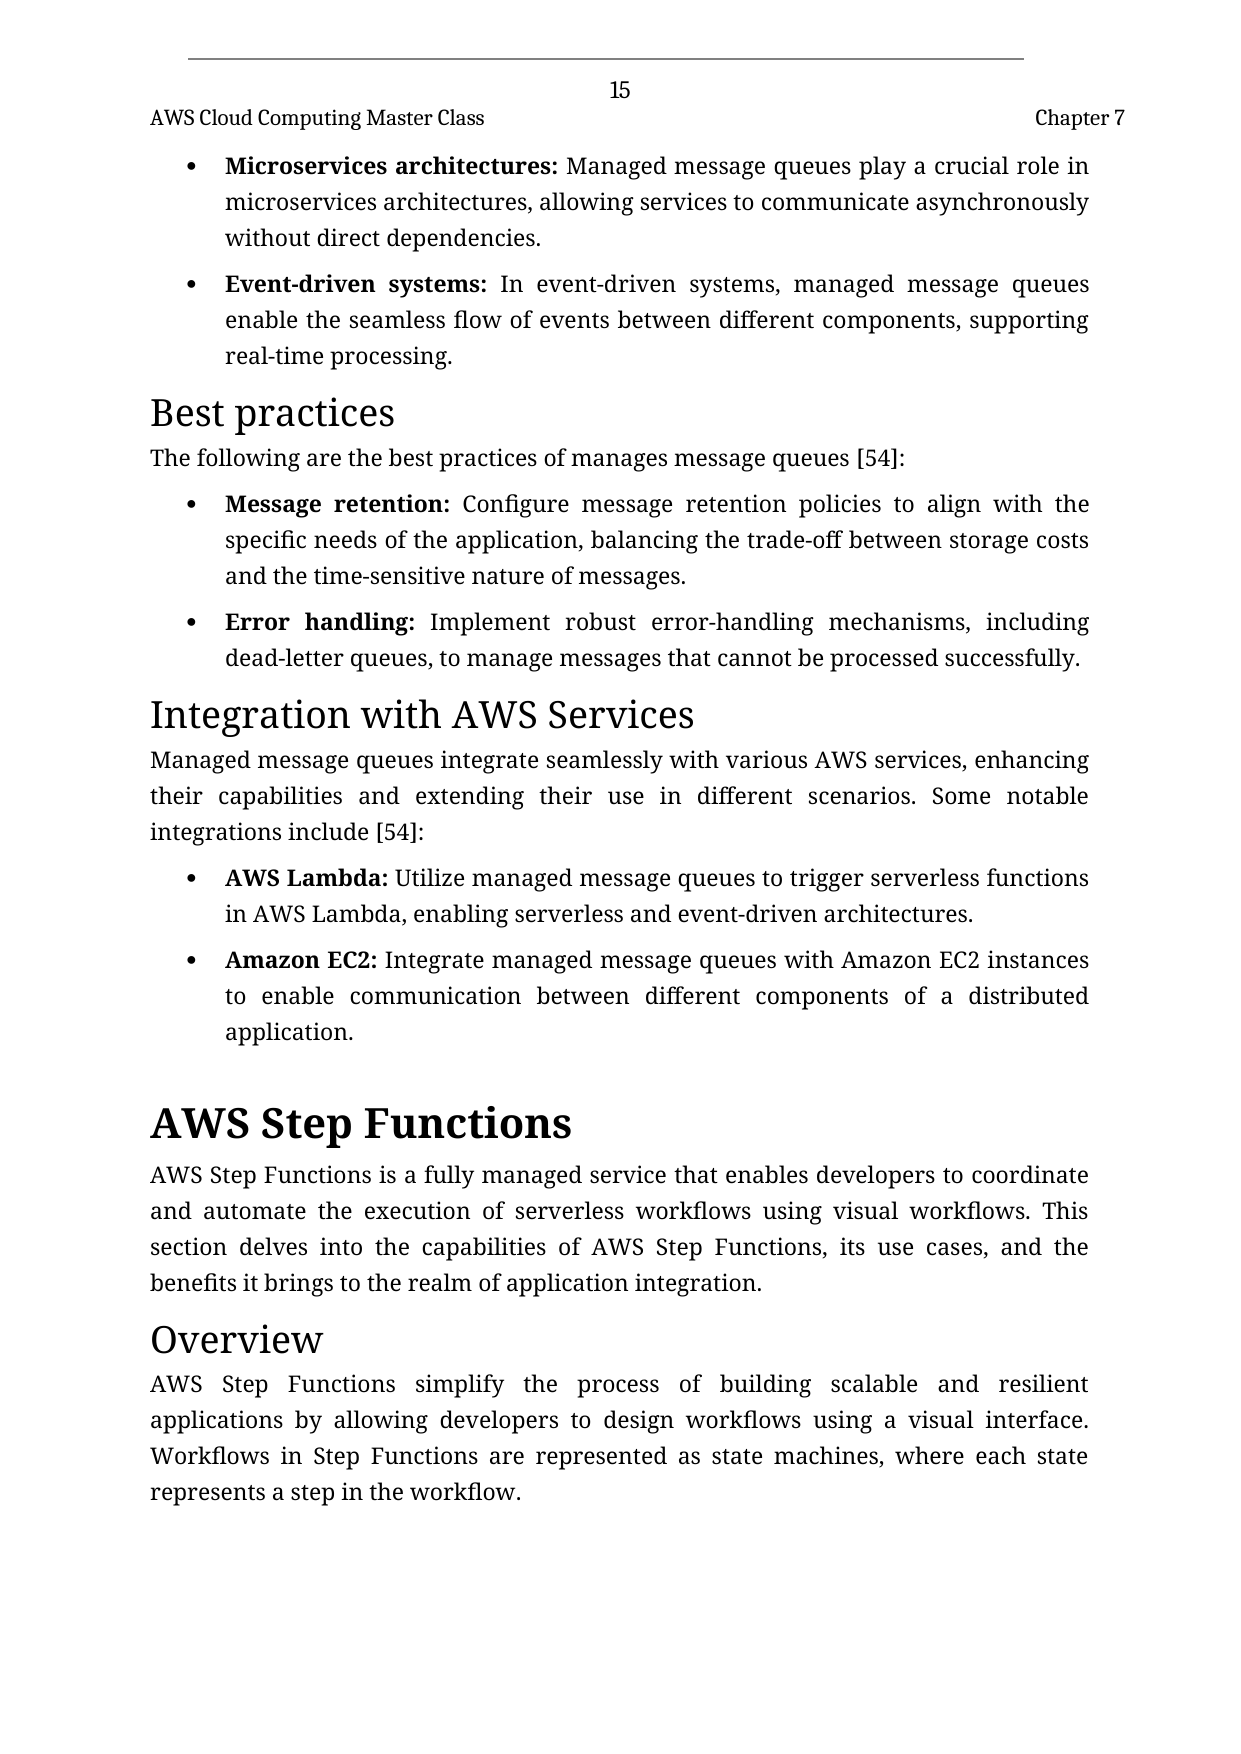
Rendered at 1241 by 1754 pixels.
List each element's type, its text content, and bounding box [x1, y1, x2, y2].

text AWS Step Functions is a fully managed service that enables developers to coordinate and automate the execution of serverless workflows using visual workflows. This section delves into the capabilities of AWS Step Functions, its use cases, and the benefits it brings to the realm of application integration. [150, 1159, 1090, 1298]
list Event-driven systems: In event-driven systems, managed message queues enable the seamless flow of events between different components, supporting real-time processing. [187, 268, 1090, 371]
text The following are the best practices of manages message queues: [150, 442, 1090, 473]
subtitle AWS Step Functions [150, 1094, 1090, 1150]
text Managed message queues integrate seamlessly with various AWS services, enhancing their capabilities and extending their use in different scenarios. Some notable integrations include: [150, 744, 1090, 847]
text Best practices [150, 387, 1090, 438]
list Microservices architectures: Managed message queues play a crucial role in microservices architectures, allowing services to communicate asynchronously without direct dependencies. [187, 150, 1090, 253]
text Overview [150, 1313, 1090, 1364]
text Integration with AWS Services [150, 688, 1090, 739]
list Amazon EC2: Integrate managed message queues with Amazon EC2 instances to enable communication between different components of a distributed application. [187, 944, 1090, 1047]
list Error handling: Implement robust error-handling mechanisms, including dead-letter queues, to manage messages that cannot be processed successfully. [187, 606, 1090, 673]
list AWS Lambda: Utilize managed message queues to trigger serverless functions in AWS Lambda, enabling serverless and event-driven architectures. [187, 862, 1090, 929]
list Message retention: Configure message retention policies to align with the specific needs of the application, balancing the trade-off between storage costs and the time-sensitive nature of messages. [187, 488, 1090, 591]
text AWS Step Functions simplify the process of building scalable and resilient applications by allowing developers to design workflows using a visual interface. Workflows in Step Functions are represented as state machines, where each state represents a step in the workflow. [150, 1368, 1090, 1507]
